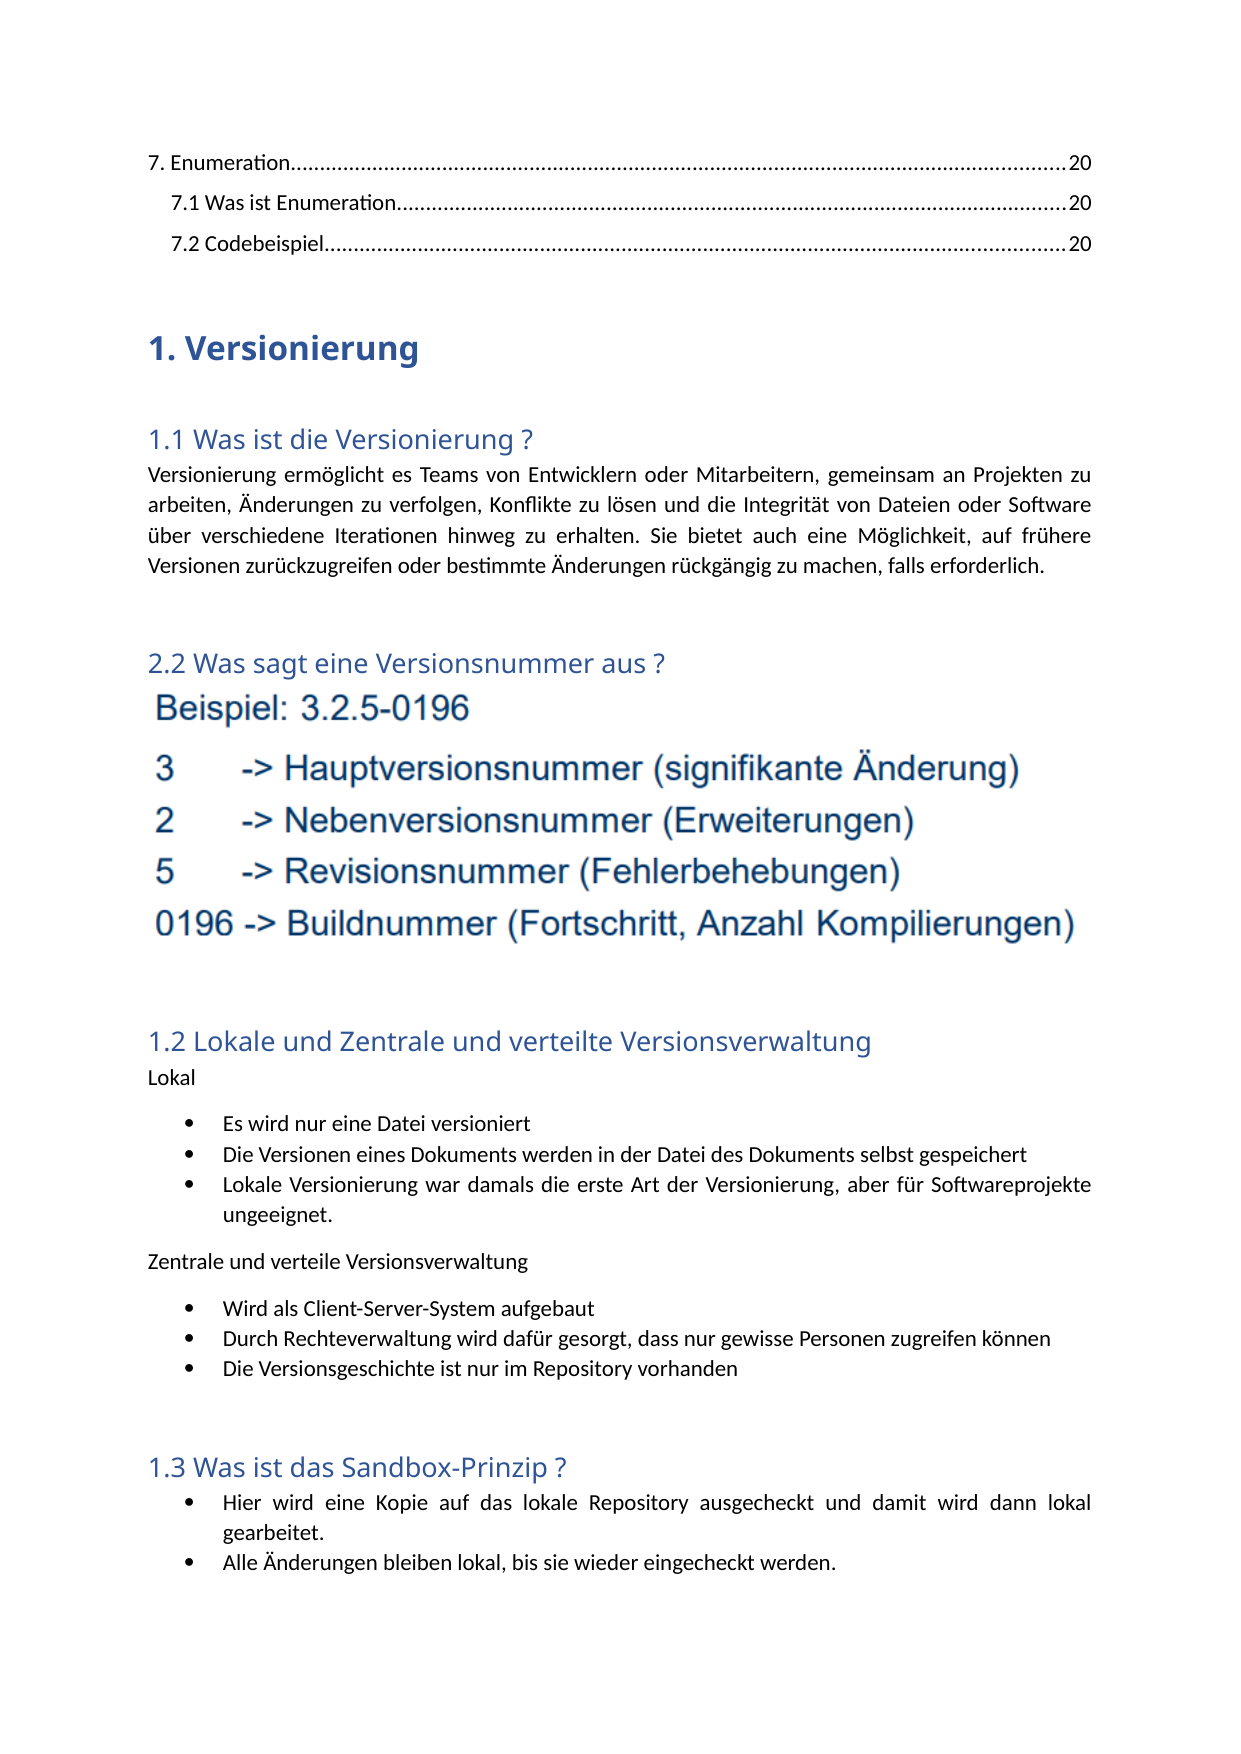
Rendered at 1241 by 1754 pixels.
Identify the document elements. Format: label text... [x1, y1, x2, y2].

text Lokal [148, 1063, 1093, 1091]
subtitle 1. Versionierung [148, 325, 1093, 370]
list Durch Rechteverwaltung wird dafür gesorgt, dass nur gewisse Personen zugreifen können [185, 1324, 1093, 1352]
picture [147, 684, 1093, 957]
subtitle 1.2 Lokale und Zentrale und verteilte Versionsverwaltung [148, 1023, 1093, 1060]
subtitle 1.3 Was ist das Sandbox-Prinzip ? [148, 1448, 1093, 1485]
list Hier wird eine Kopie auf das lokale Repository ausgecheckt und damit wird dann lokal gearbeitet. [185, 1488, 1093, 1546]
list Es wird nur eine Datei versioniert [185, 1109, 1093, 1137]
list Lokale Versionierung war damals die erste Art der Versionierung, aber für Softwareprojekte ungeeignet. [185, 1170, 1093, 1228]
text Zentrale und verteile Versionsverwaltung [148, 1247, 1093, 1275]
list Die Versionen eines Dokuments werden in der Datei des Dokuments selbst gespeichert [185, 1140, 1093, 1168]
subtitle 2.2 Was sagt eine Versionsnummer aus ? [148, 645, 1093, 682]
subtitle 1.1 Was ist die Versionierung ? [148, 421, 1093, 457]
list Die Versionsgeschichte ist nur im Repository vorhanden [185, 1354, 1093, 1382]
list Wird als Client-Server-System aufgebaut [185, 1294, 1093, 1322]
list Alle Änderungen bleiben lokal, bis sie wieder eingecheckt werden. [185, 1548, 1093, 1576]
